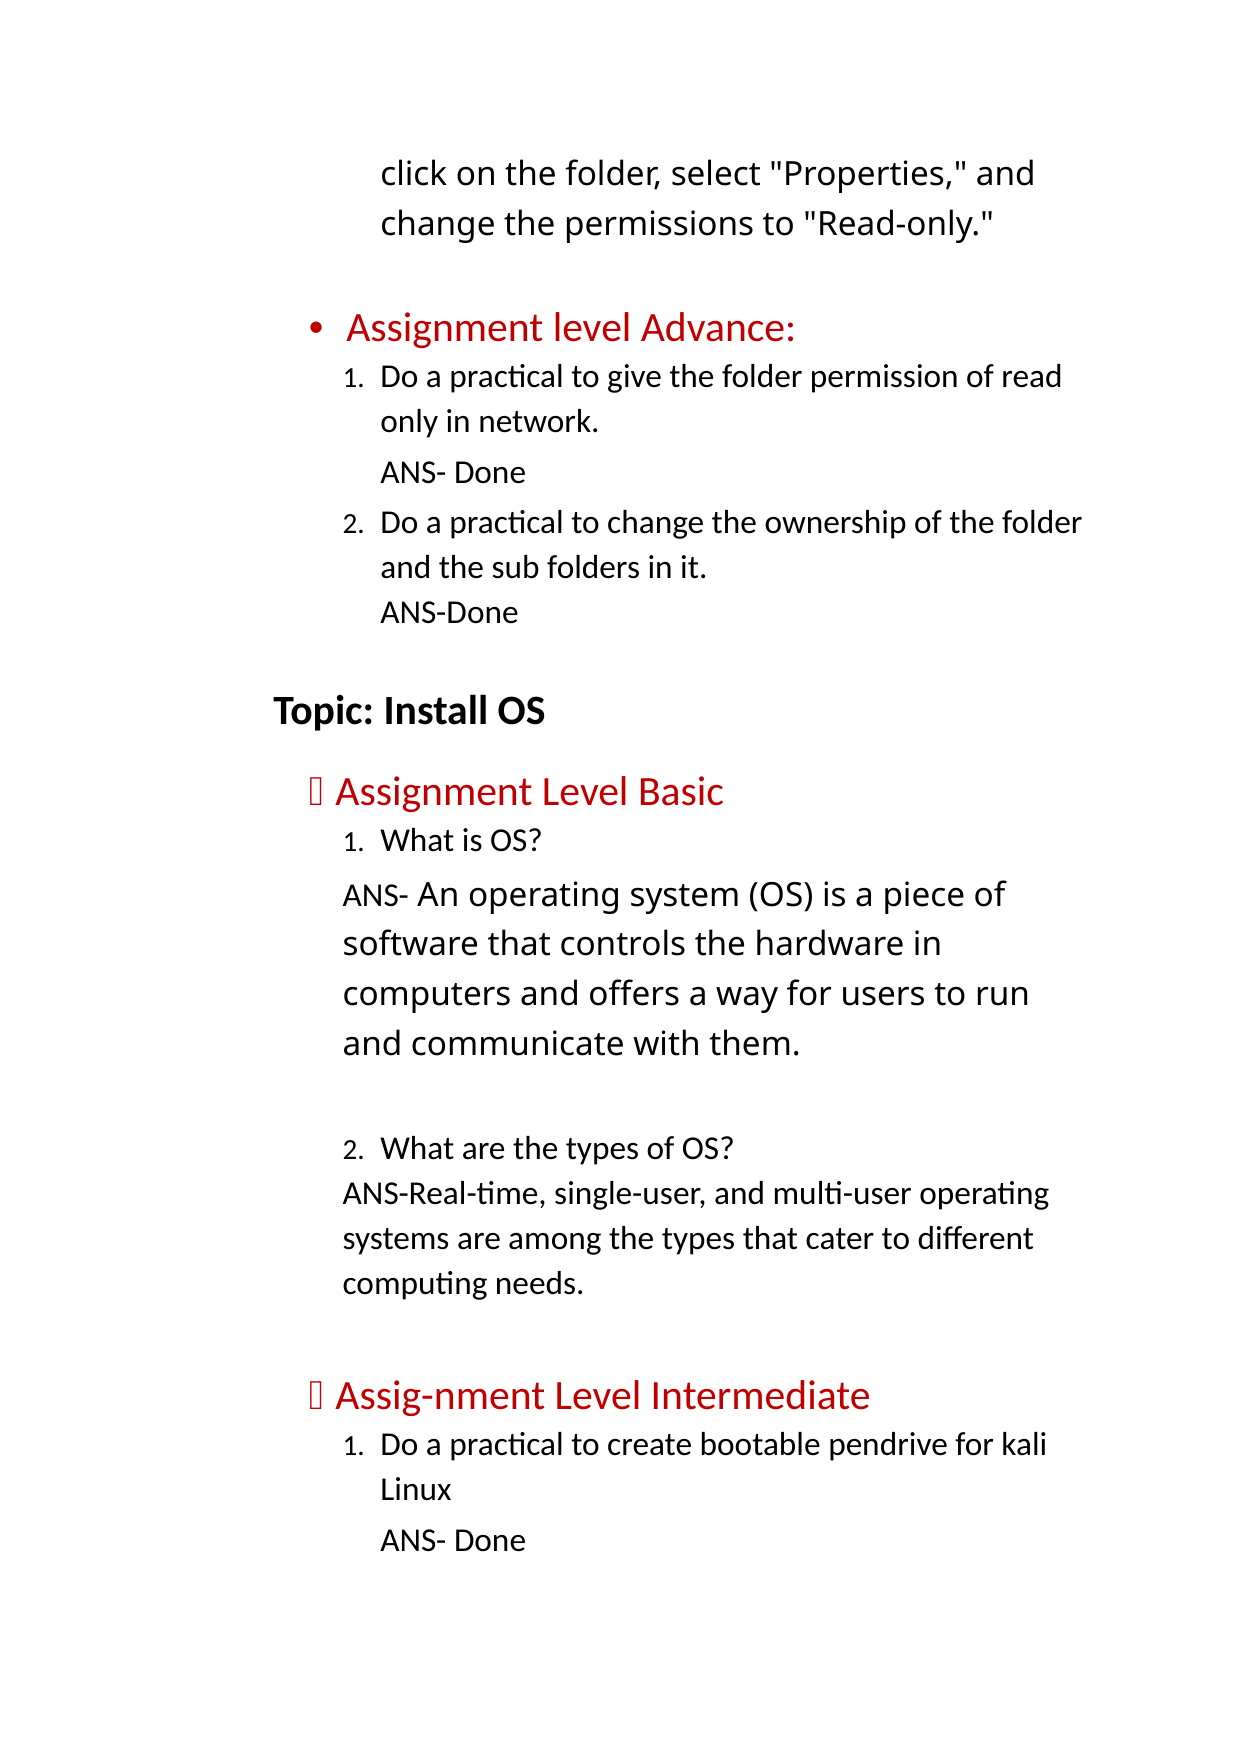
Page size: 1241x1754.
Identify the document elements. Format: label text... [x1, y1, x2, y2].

list Assignment level Advance: [308, 301, 1090, 352]
subtitle Assignment Level Basic [308, 765, 1090, 816]
text ANS-Done [380, 591, 1090, 632]
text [380, 150, 1090, 245]
text ANS- Done [380, 451, 1090, 491]
subtitle Topic: Install OS [273, 684, 1090, 735]
subtitle Assig-nment Level Intermediate [308, 1369, 1090, 1420]
list Do a practical to create bootable pendrive for kali Linux [342, 1423, 1090, 1509]
list What are the types of OS? [342, 1127, 1090, 1168]
text ANS- Done [380, 1519, 1090, 1560]
list Do a practical to give the folder permission of read only in network. [342, 356, 1090, 441]
text ANS- An operating system (OS) is a piece of software that controls the hardware in computers and offers a way for users to run and communicate with them. [342, 870, 1090, 1065]
list What is OS? [342, 819, 1090, 860]
text ANS-Real-time, single-user, and multi-user operating systems are among the types that cater to different computing needs. [342, 1172, 1090, 1303]
list Do a practical to change the ownership of the folder and the sub folders in it. [342, 501, 1090, 587]
